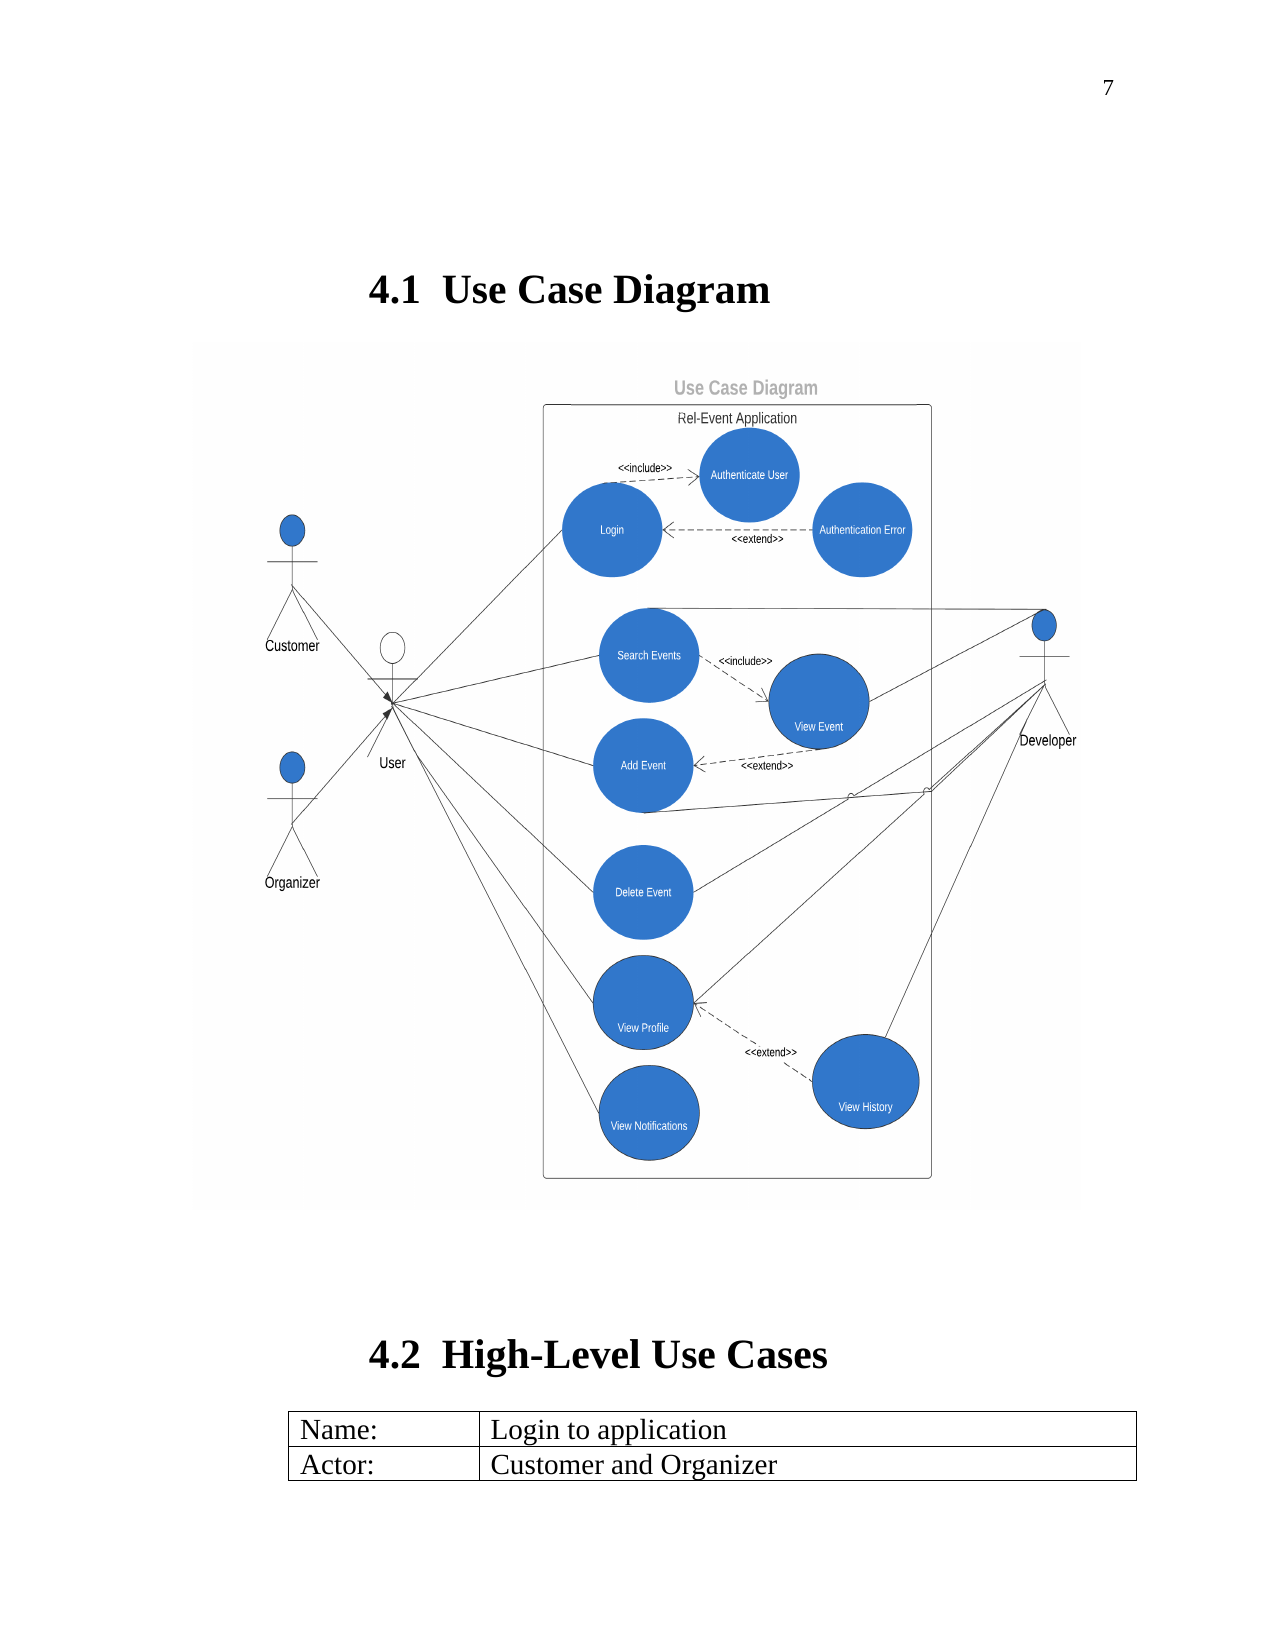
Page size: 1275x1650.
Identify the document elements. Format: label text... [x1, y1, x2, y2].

table_cell Actor: [289, 1447, 479, 1480]
picture [192, 342, 1082, 1210]
table_header Login to application [480, 1412, 1136, 1446]
subtitle High-Level Use Cases [369, 1330, 1125, 1378]
table_cell Customer and Organizer [480, 1447, 1136, 1480]
table_header Name: [289, 1412, 479, 1446]
subtitle Use Case Diagram [369, 264, 1125, 312]
